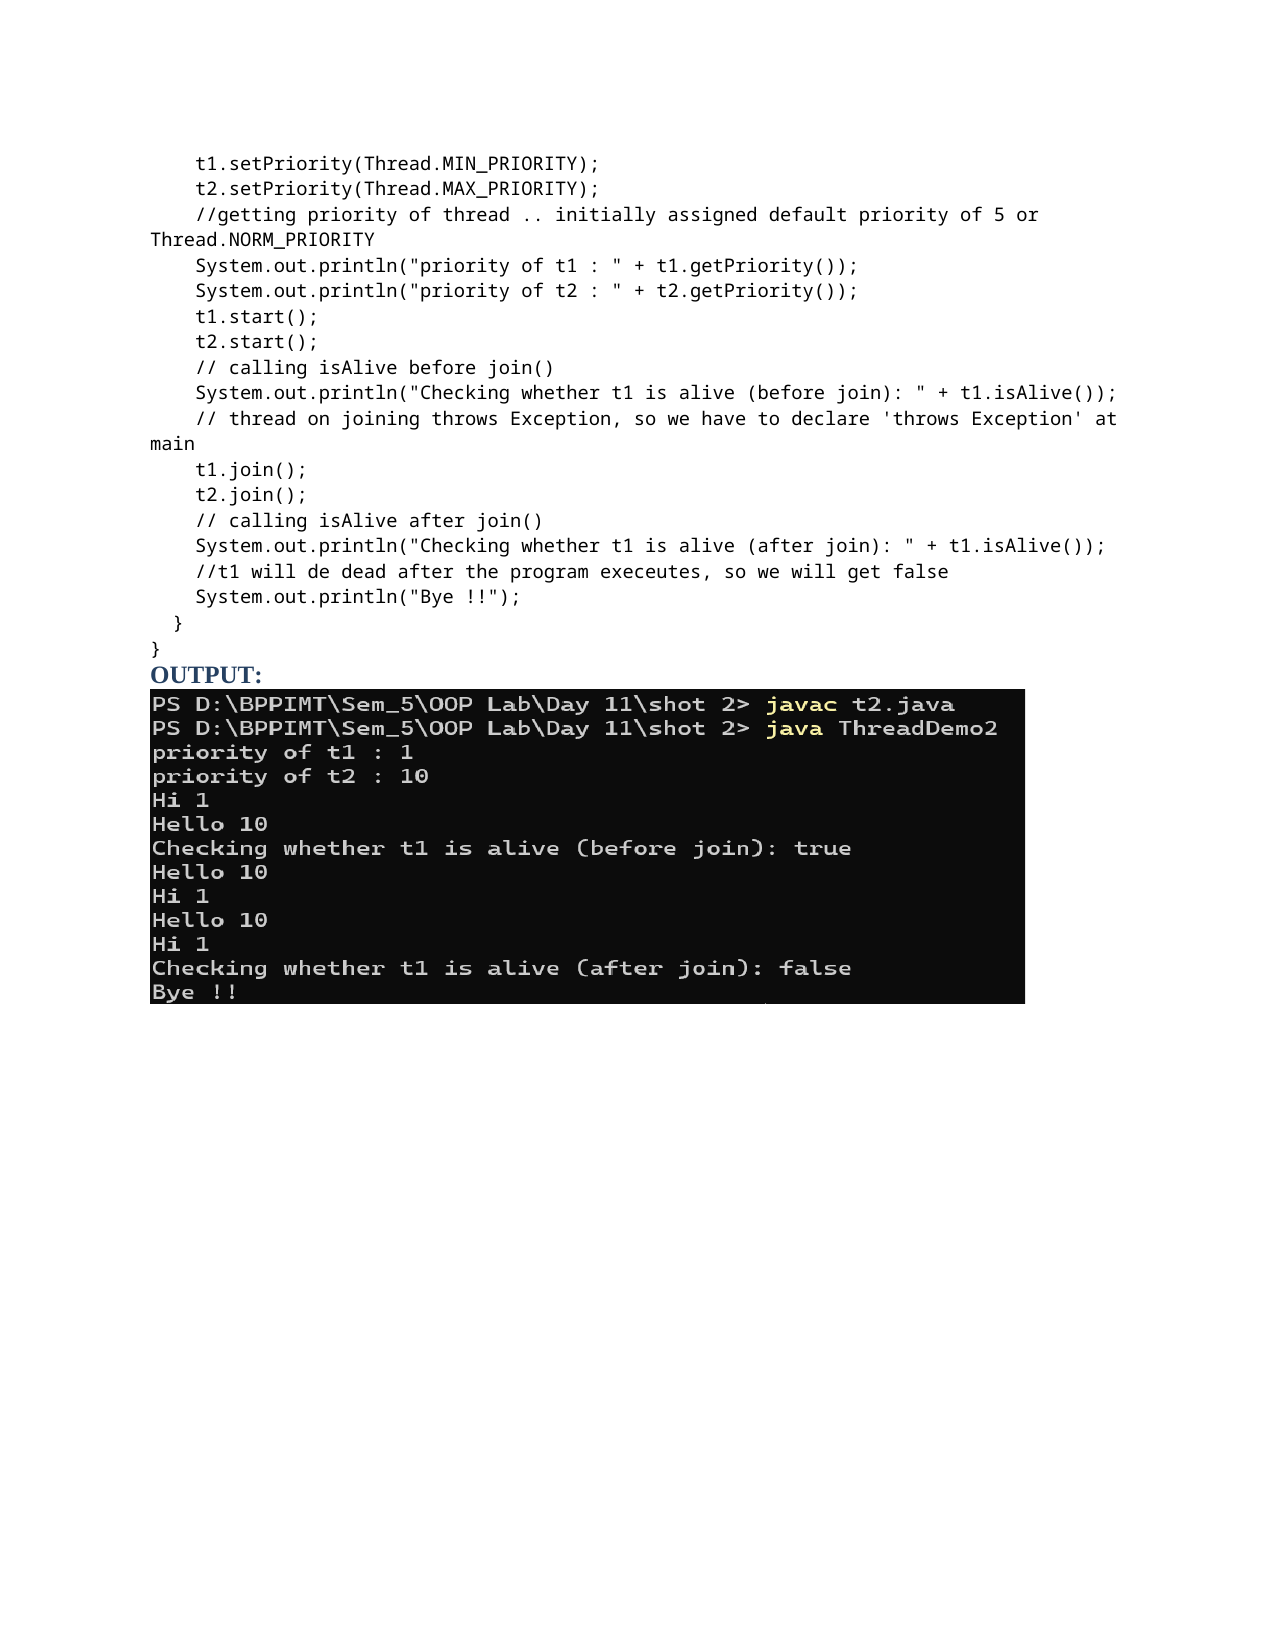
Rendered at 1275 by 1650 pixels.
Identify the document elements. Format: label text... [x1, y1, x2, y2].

text t2.setPriority(Thread.MAX_PRIORITY); [150, 176, 1137, 201]
picture [150, 689, 1025, 1004]
text t1.setPriority(Thread.MIN_PRIORITY); [150, 150, 1137, 176]
text // calling isAlive after join() [150, 507, 1137, 533]
text System.out.println("Checking whether t1 is alive (before join): " + t1.isAlive()); [150, 380, 1137, 405]
text System.out.println("priority of t1 : " + t1.getPriority()); [150, 252, 1137, 278]
text } [150, 609, 1137, 635]
text OUTPUT: [150, 660, 1137, 689]
text t2.start(); [150, 329, 1137, 354]
text //getting priority of thread .. initially assigned default priority of 5 or Thread.NORM_PRIORITY [150, 201, 1137, 252]
text t1.start(); [150, 303, 1137, 329]
text } [150, 635, 1137, 660]
text System.out.println("Checking whether t1 is alive (after join): " + t1.isAlive()); [150, 533, 1137, 558]
text System.out.println("Bye !!"); [150, 584, 1137, 609]
text t2.join(); [150, 482, 1137, 507]
text System.out.println("priority of t2 : " + t2.getPriority()); [150, 278, 1137, 303]
text //t1 will de dead after the program execeutes, so we will get false [150, 558, 1137, 584]
text t1.join(); [150, 456, 1137, 482]
text // thread on joining throws Exception, so we have to declare 'throws Exception' at main [150, 405, 1137, 456]
text // calling isAlive before join() [150, 354, 1137, 380]
